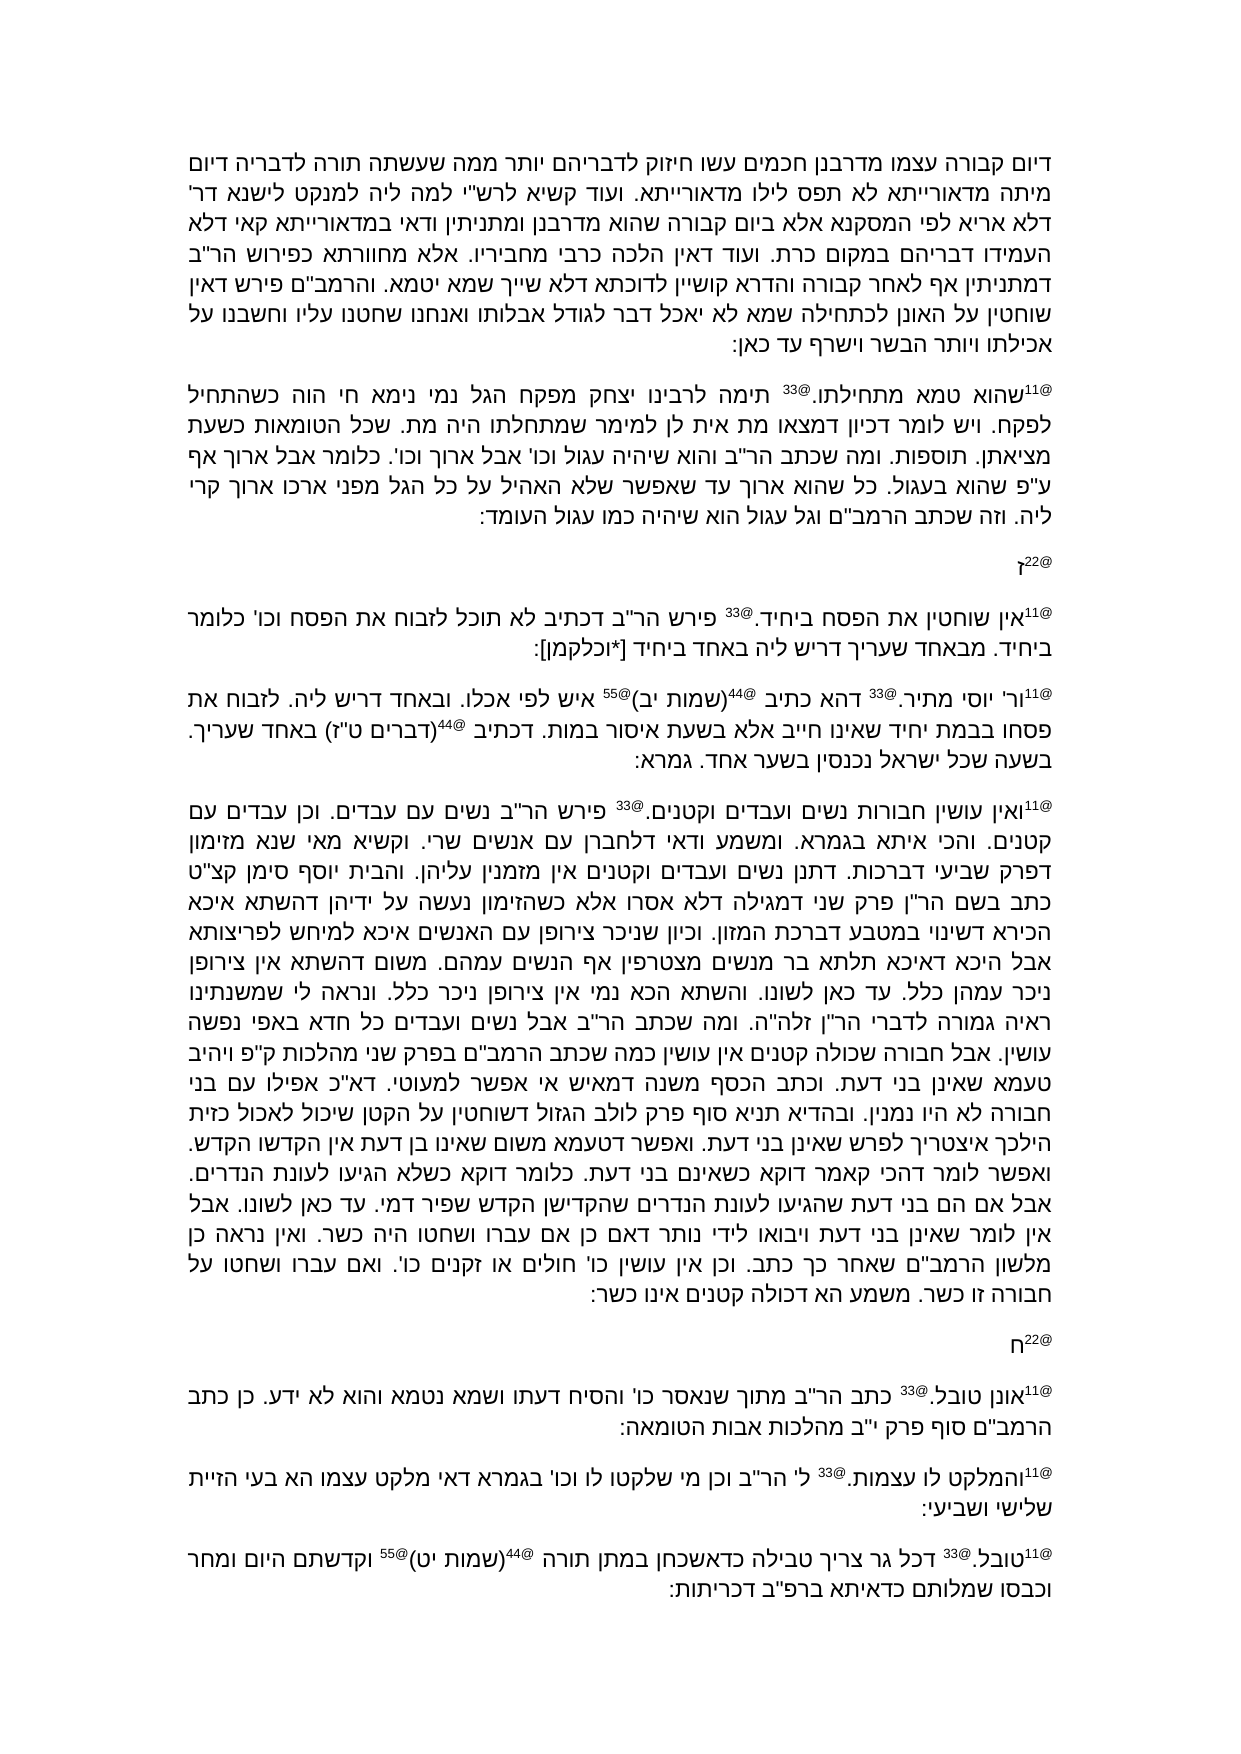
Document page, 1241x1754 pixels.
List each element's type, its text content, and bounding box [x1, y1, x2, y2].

text @11אין שוחטין את הפסח ביחיד.@33 פירש הר"ב דכתיב לא תוכל לזבוח את הפסח וכו' כלומר ביחיד. מבאחד שעריך דריש ליה באחד ביחיד [*וכלקמן]: [187, 605, 1053, 662]
text @22ח [187, 1332, 1053, 1359]
text @11ור' יוסי מתיר.@33 דהא כתיב @44(שמות יב)@55 איש לפי אכלו. ובאחד דריש ליה. לזבוח את פסחו בבמת יחיד שאינו חייב אלא בשעת איסור במות. דכתיב @44(דברים ט"ז) באחד שעריך. בשעה שכל ישראל נכנסין בשער אחד. גמרא: [187, 686, 1053, 773]
text @11אונן טובל.@33 כתב הר"ב מתוך שנאסר כו' והסיח דעתו ושמא נטמא והוא לא ידע. כן כתב הרמב"ם סוף פרק י"ב מהלכות אבות הטומאה: [187, 1383, 1053, 1440]
text @11והמלקט לו עצמות.@33 ל' הר"ב וכן מי שלקטו לו וכו' בגמרא דאי מלקט עצמו הא בעי הזיית שלישי ושביעי: [187, 1464, 1053, 1521]
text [187, 150, 1053, 358]
text @11שהוא טמא מתחילתו.@33 תימה לרבינו יצחק מפקח הגל נמי נימא חי הוה כשהתחיל לפקח. ויש לומר דכיון דמצאו מת אית לן למימר שמתחלתו היה מת. שכל הטומאות כשעת מציאתן. תוספות. ומה שכתב הר"ב והוא שיהיה עגול וכו' אבל ארוך וכו'. כלומר אבל ארוך אף ע"פ שהוא בעגול. כל שהוא ארוך עד שאפשר שלא האהיל על כל הגל מפני ארכו ארוך קרי ליה. וזה שכתב הרמב"ם וגל עגול הוא שיהיה כמו עגול העומד: [187, 382, 1053, 529]
text @11טובל.@33 דכל גר צריך טבילה כדאשכחן במתן תורה @44(שמות יט)@55 וקדשתם היום ומחר וכבסו שמלותם כדאיתא ברפ"ב דכריתות: [187, 1546, 1053, 1602]
text @22ז [187, 554, 1053, 581]
text @11ואין עושין חבורות נשים ועבדים וקטנים.@33 פירש הר"ב נשים עם עבדים. וכן עבדים עם קטנים. והכי איתא בגמרא. ומשמע ודאי דלחברן עם אנשים שרי. וקשיא מאי שנא מזימון דפרק שביעי דברכות. דתנן נשים ועבדים וקטנים אין מזמנין עליהן. והבית יוסף סימן קצ"ט כתב בשם הר"ן פרק שני דמגילה דלא אסרו אלא כשהזימון נעשה על ידיהן דהשתא איכא הכירא דשינוי במטבע דברכת המזון. וכיון שניכר צירופן עם האנשים איכא למיחש לפריצותא אבל היכא דאיכא תלתא בר מנשים מצטרפין אף הנשים עמהם. משום דהשתא אין צירופן ניכר עמהן כלל. עד כאן לשונו. והשתא הכא נמי אין צירופן ניכר כלל. ונראה לי שמשנתינו ראיה גמורה לדברי הר"ן זלה"ה. ומה שכתב הר"ב אבל נשים ועבדים כל חדא באפי נפשה עושין. אבל חבורה שכולה קטנים אין עושין כמה שכתב הרמב"ם בפרק שני מהלכות ק"פ ויהיב טעמא שאינן בני דעת. וכתב הכסף משנה דמאיש אי אפשר למעוטי. דא"כ אפילו עם בני חבורה לא היו נמנין. ובהדיא תניא סוף פרק לולב הגזול דשוחטין על הקטן שיכול לאכול כזית הילכך איצטריך לפרש שאינן בני דעת. ואפשר דטעמא משום שאינו בן דעת אין הקדשו הקדש. ואפשר לומר דהכי קאמר דוקא כשאינם בני דעת. כלומר דוקא כשלא הגיעו לעונת הנדרים. אבל אם הם בני דעת שהגיעו לעונת הנדרים שהקדישן הקדש שפיר דמי. עד כאן לשונו. אבל אין לומר שאינן בני דעת ויבואו לידי נותר דאם כן אם עברו ושחטו היה כשר. ואין נראה כן מלשון הרמב"ם שאחר כך כתב. וכן אין עושין כו' חולים או זקנים כו'. ואם עברו ושחטו על חבורה זו כשר. משמע הא דכולה קטנים אינו כשר: [187, 798, 1053, 1308]
